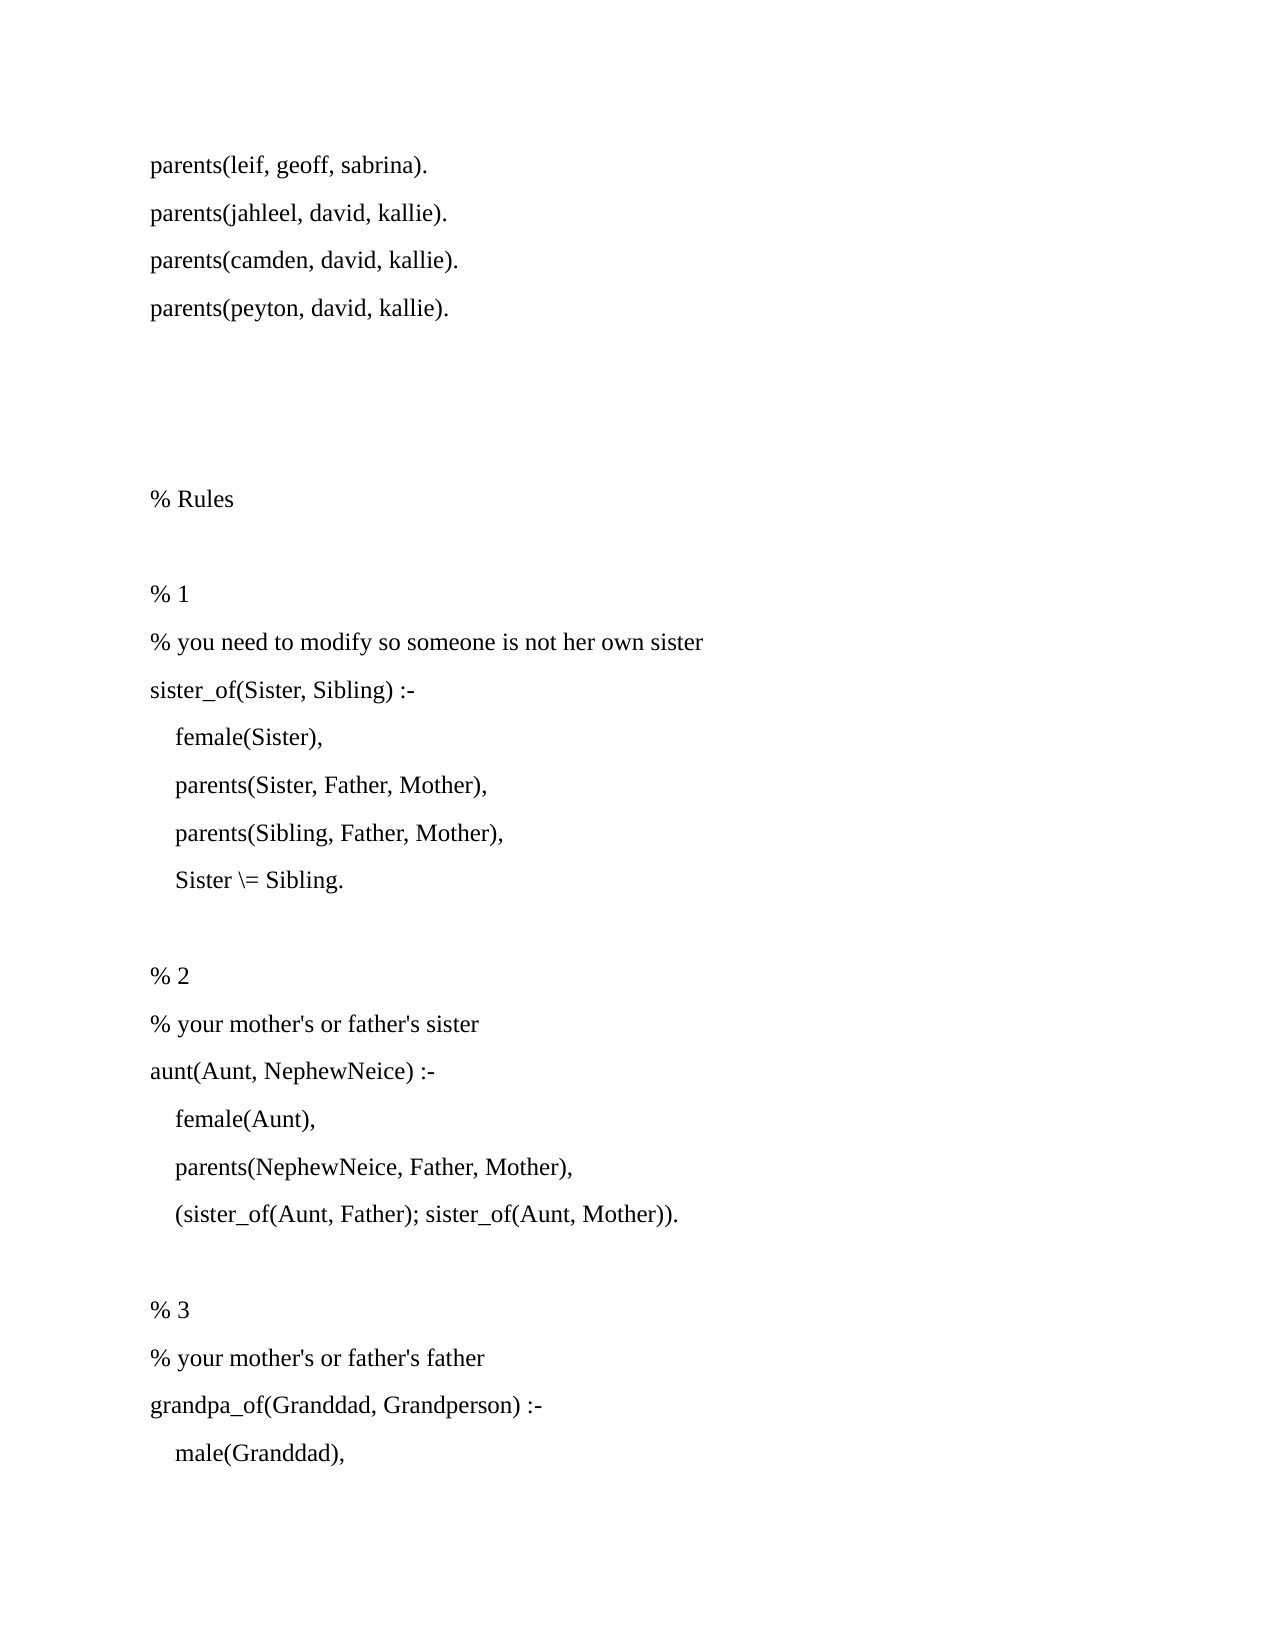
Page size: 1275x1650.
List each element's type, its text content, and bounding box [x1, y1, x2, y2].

text parents(NephewNeice, Father, Mother), [150, 1152, 1125, 1181]
text % 2 [150, 961, 1125, 990]
text (sister_of(Aunt, Father); sister_of(Aunt, Mother)). [150, 1199, 1125, 1228]
text female(Aunt), [150, 1104, 1125, 1133]
text male(Granddad), [150, 1438, 1125, 1467]
text % your mother's or father's father [150, 1343, 1125, 1371]
text Sister \= Sibling. [150, 866, 1125, 894]
text parents(jahleel, david, kallie). [150, 198, 1125, 226]
text parents(peyton, david, kallie). [150, 293, 1125, 322]
text grandpa_of(Granddad, Grandperson) :- [150, 1390, 1125, 1419]
text % 3 [150, 1295, 1125, 1324]
text aunt(Aunt, NephewNeice) :- [150, 1056, 1125, 1085]
text sister_of(Sister, Sibling) :- [150, 675, 1125, 703]
text % 1 [150, 579, 1125, 608]
text parents(Sibling, Father, Mother), [150, 818, 1125, 847]
text % your mother's or father's sister [150, 1009, 1125, 1037]
text % you need to modify so someone is not her own sister [150, 627, 1125, 656]
text parents(leif, geoff, sabrina). [150, 150, 1125, 179]
text % Rules [150, 484, 1125, 513]
text parents(Sister, Father, Mother), [150, 770, 1125, 799]
text parents(camden, david, kallie). [150, 245, 1125, 274]
text female(Sister), [150, 722, 1125, 751]
